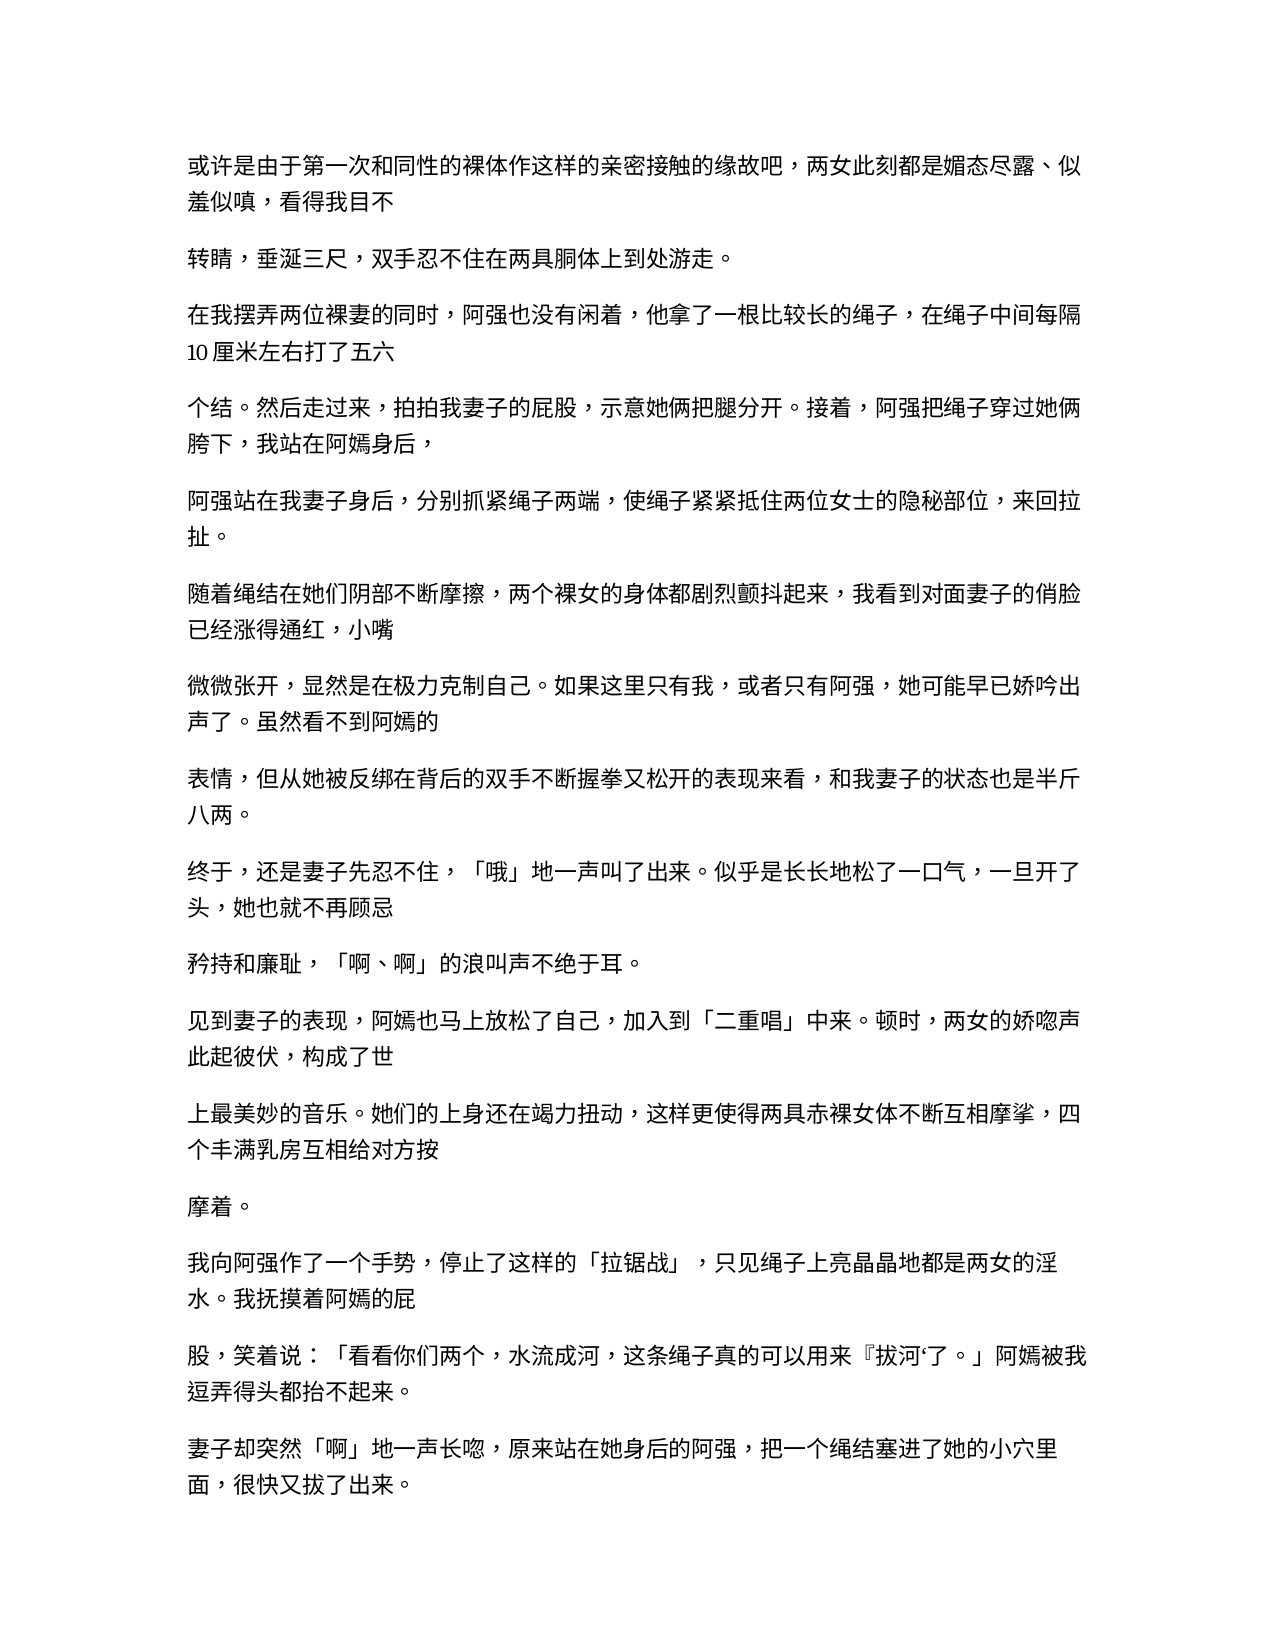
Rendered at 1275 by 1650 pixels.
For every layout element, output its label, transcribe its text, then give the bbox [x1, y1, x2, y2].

text 随着绳结在她们阴部不断摩擦，两个裸女的身体都剧烈颤抖起来，我看到对面妻子的俏脸已经涨得通红，小嘴 [187, 578, 1087, 645]
text 在我摆弄两位裸妻的同时，阿强也没有闲着，他拿了一根比较长的绳子，在绳子中间每隔10厘米左右打了五六 [187, 299, 1087, 367]
text 摩着。 [187, 1191, 1087, 1222]
text 表情，但从她被反绑在背后的双手不断握拳又松开的表现来看，和我妻子的状态也是半斤八两。 [187, 763, 1087, 830]
text 阿强站在我妻子身后，分别抓紧绳子两端，使绳子紧紧抵住两位女士的隐秘部位，来回拉扯。 [187, 485, 1087, 552]
text 我向阿强作了一个手势，停止了这样的「拉锯战」，只见绳子上亮晶晶地都是两女的淫水。我抚摸着阿嫣的屁 [187, 1247, 1087, 1314]
text 股，笑着说：「看看你们两个，水流成河，这条绳子真的可以用来『拔河‘了。」阿嫣被我逗弄得头都抬不起来。 [187, 1340, 1087, 1407]
text 上最美妙的音乐。她们的上身还在竭力扭动，这样更使得两具赤裸女体不断互相摩挲，四个丰满乳房互相给对方按 [187, 1098, 1087, 1165]
text 个结。然后走过来，拍拍我妻子的屁股，示意她俩把腿分开。接着，阿强把绳子穿过她俩胯下，我站在阿嫣身后， [187, 392, 1087, 459]
text 见到妻子的表现，阿嫣也马上放松了自己，加入到「二重唱」中来。顿时，两女的娇唿声此起彼伏，构成了世 [187, 1005, 1087, 1072]
text 矜持和廉耻，「啊、啊」的浪叫声不绝于耳。 [187, 948, 1087, 980]
text 终于，还是妻子先忍不住，「哦」地一声叫了出来。似乎是长长地松了一口气，一旦开了头，她也就不再顾忌 [187, 856, 1087, 923]
text 或许是由于第一次和同性的裸体作这样的亲密接触的缘故吧，两女此刻都是媚态尽露、似羞似嗔，看得我目不 [187, 150, 1087, 217]
text 转睛，垂涎三尺，双手忍不住在两具胴体上到处游走。 [187, 243, 1087, 274]
text 微微张开，显然是在极力克制自己。如果这里只有我，或者只有阿强，她可能早已娇吟出声了。虽然看不到阿嫣的 [187, 670, 1087, 737]
text 妻子却突然「啊」地一声长唿，原来站在她身后的阿强，把一个绳结塞进了她的小穴里面，很快又拔了出来。 [187, 1433, 1087, 1500]
